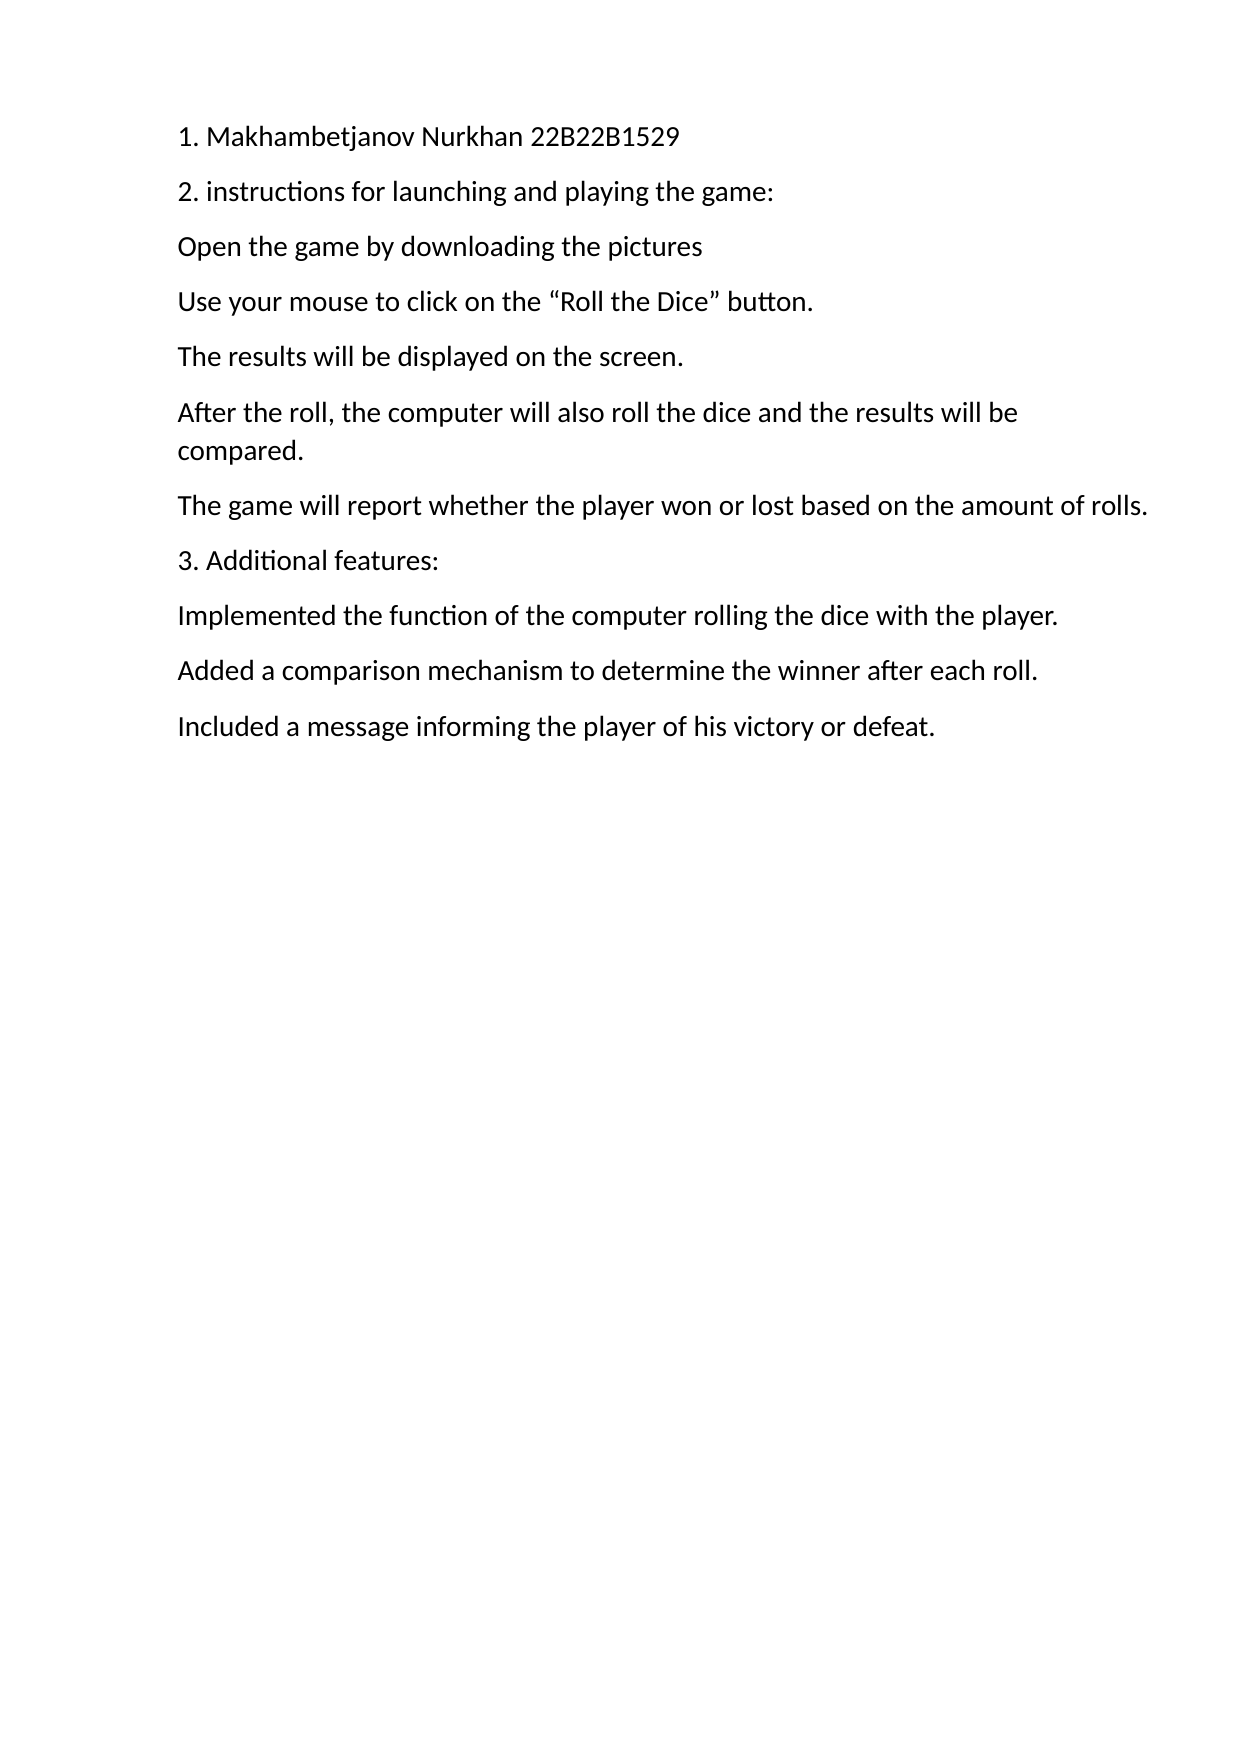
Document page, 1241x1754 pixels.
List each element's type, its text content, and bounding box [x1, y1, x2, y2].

text 2. instructions for launching and playing the game: [177, 173, 1152, 209]
text 3. Additional features: [177, 542, 1152, 578]
text 1. Makhambetjanov Nurkhan 22B22B1529 [177, 118, 1152, 154]
text The game will report whether the player won or lost based on the amount of rolls. [177, 487, 1152, 523]
text After the roll, the computer will also roll the dice and the results will be compared. [177, 394, 1152, 468]
text Implemented the function of the computer rolling the dice with the player. [177, 597, 1152, 633]
text Added a comparison mechanism to determine the winner after each roll. [177, 652, 1152, 688]
text Included a message informing the player of his victory or defeat. [177, 708, 1152, 743]
text The results will be displayed on the screen. [177, 338, 1152, 374]
text Open the game by downloading the pictures [177, 228, 1152, 264]
text Use your mouse to click on the “Roll the Dice” button. [177, 283, 1152, 319]
